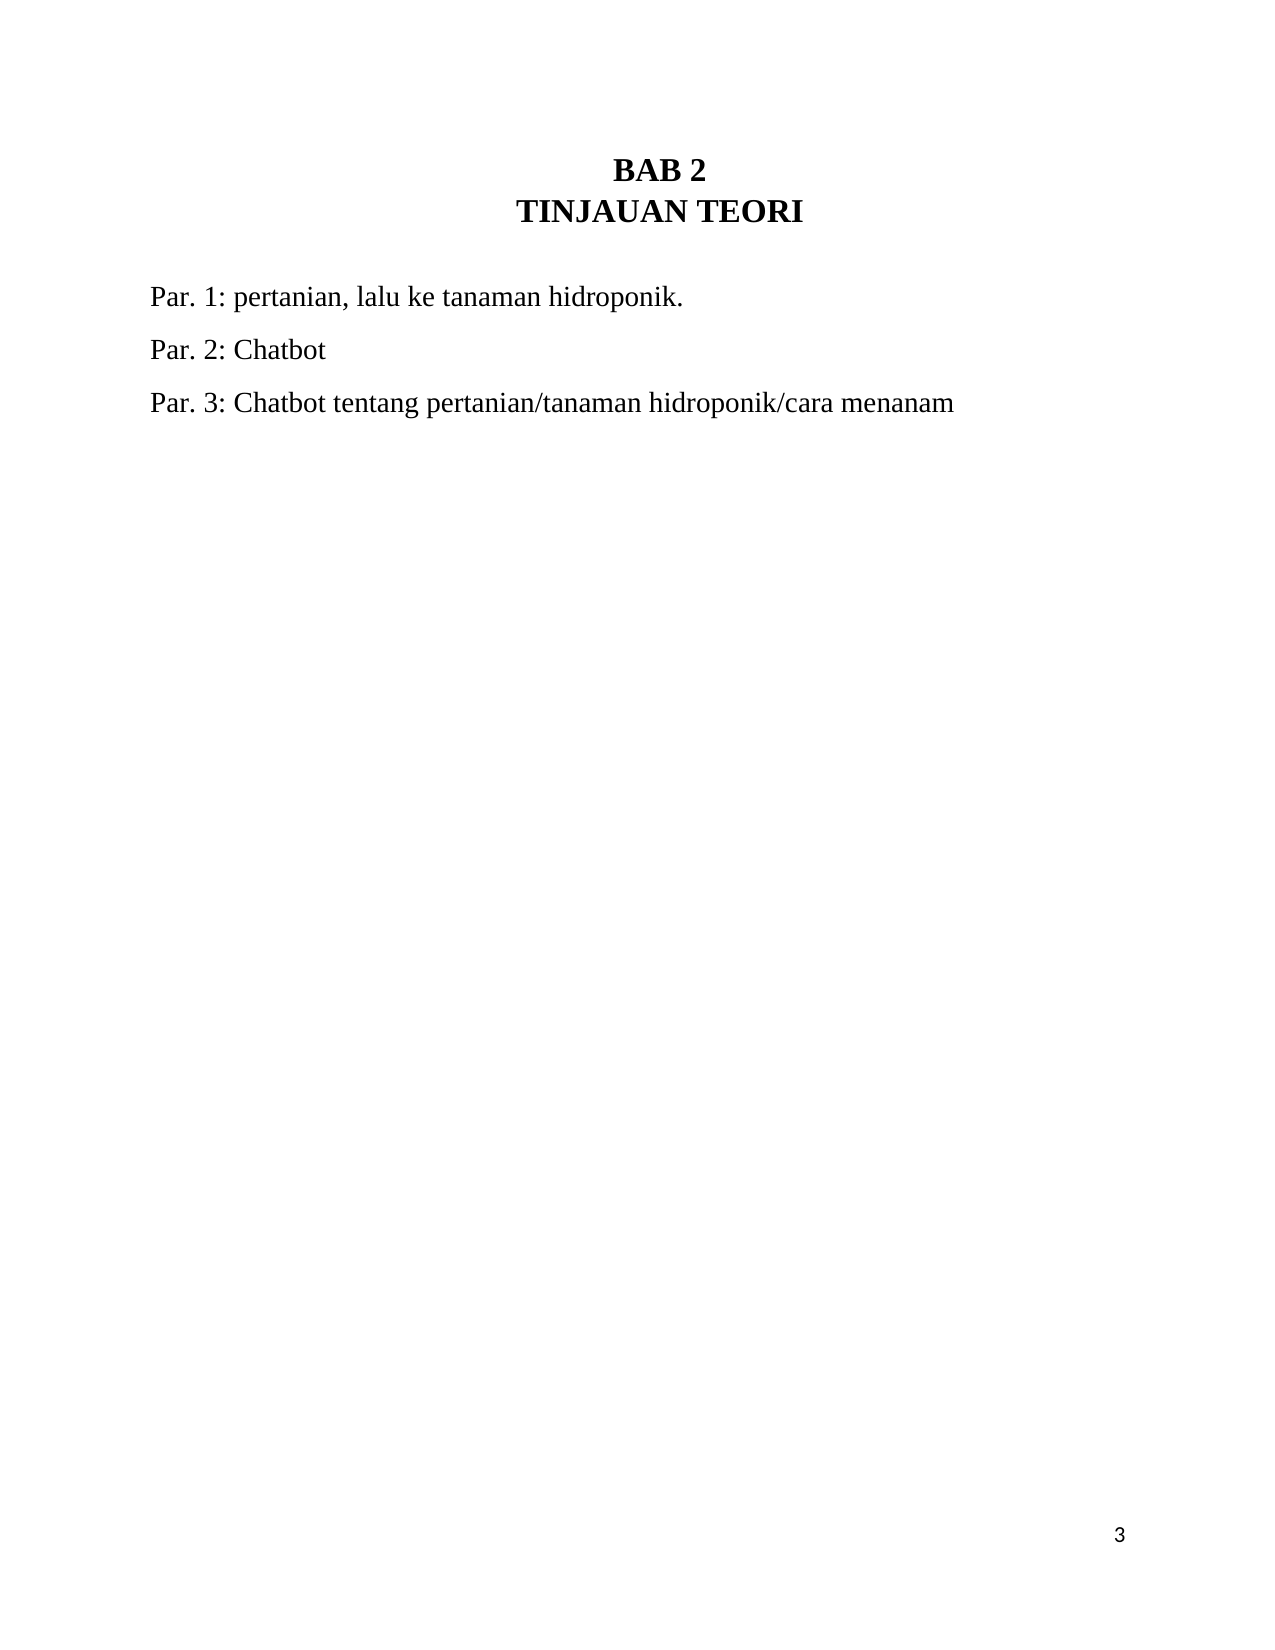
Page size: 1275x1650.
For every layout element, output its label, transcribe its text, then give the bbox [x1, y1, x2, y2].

text Par. 2: Chatbot [150, 332, 1125, 366]
text Par. 1: pertanian, lalu ke tanaman hidroponik. [150, 279, 1125, 313]
text Par. 3: Chatbot tentang pertanian/tanaman hidroponik/cara menanam [150, 385, 1125, 419]
subtitle BAB 2 TINJAUAN TEORI [194, 150, 1125, 230]
